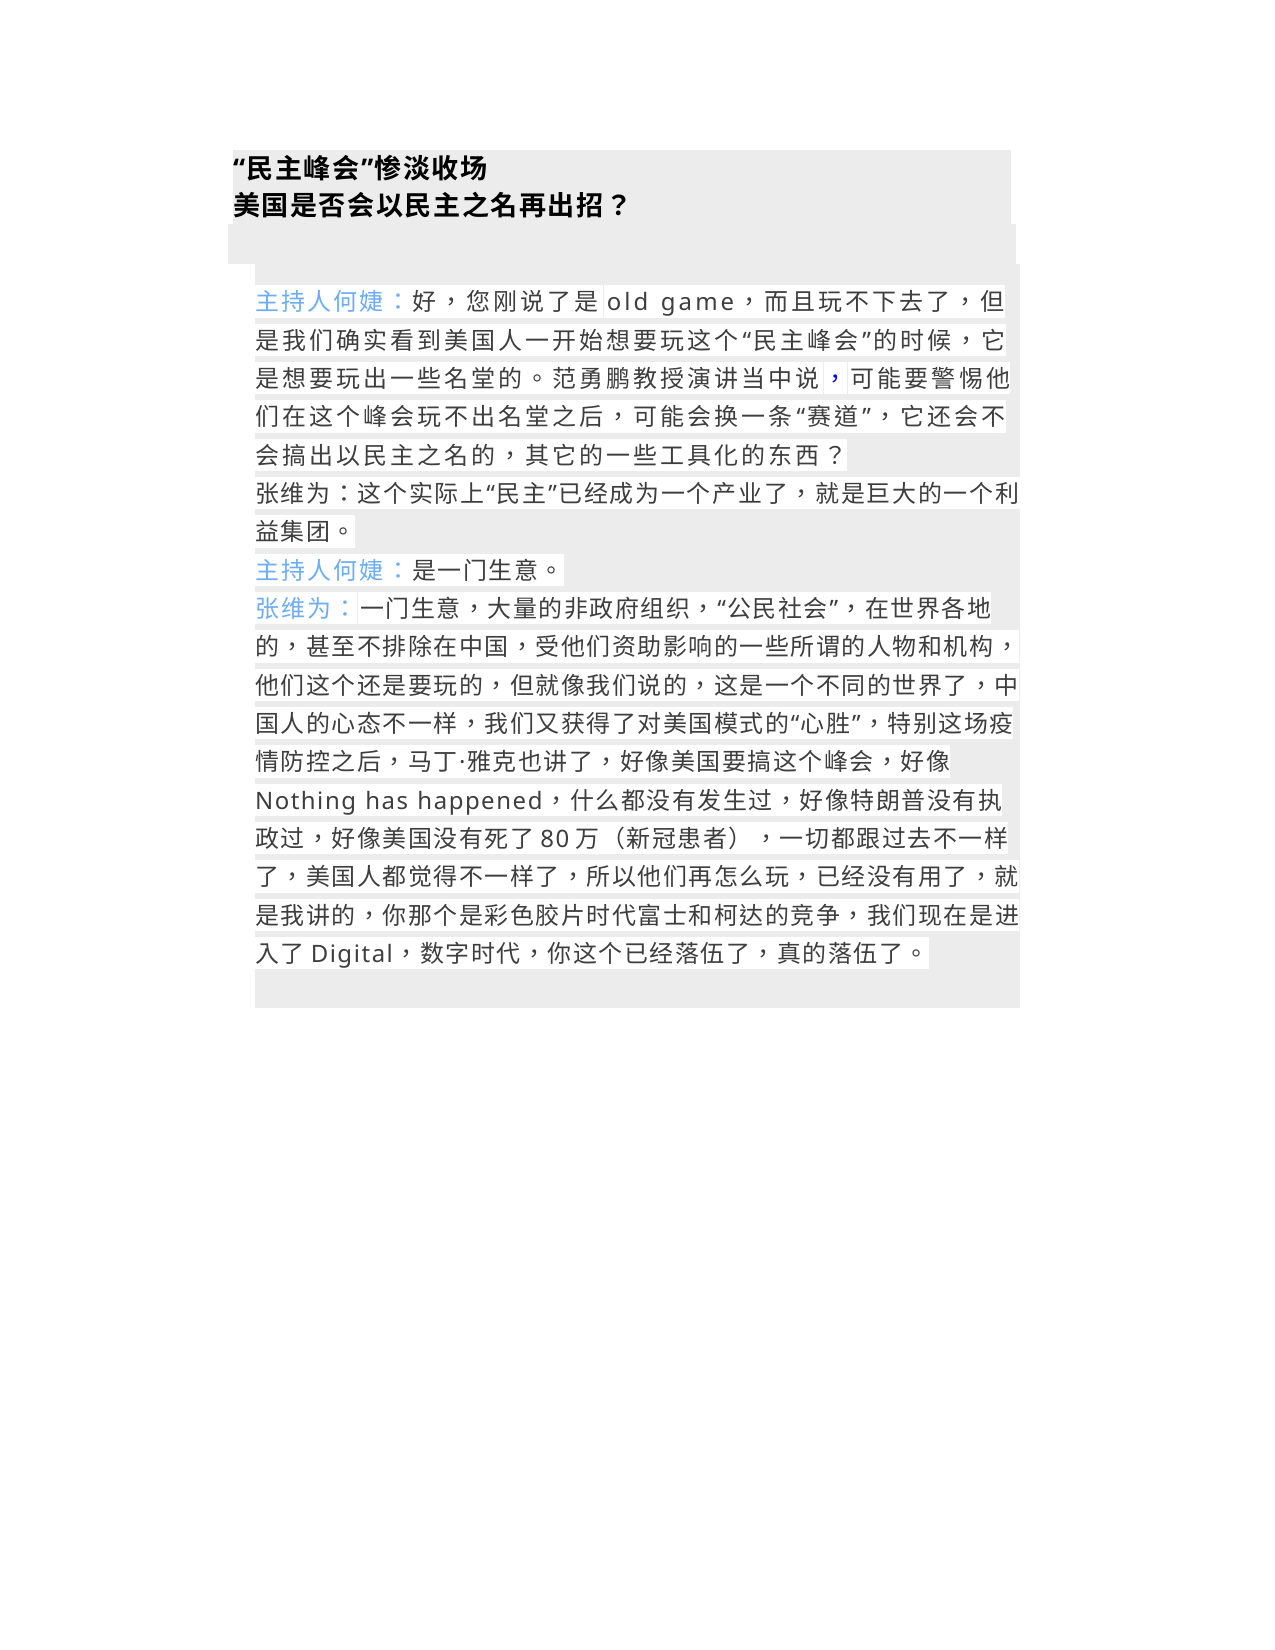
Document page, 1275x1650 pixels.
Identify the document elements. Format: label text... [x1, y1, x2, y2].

text 张维为：一门生意，大量的非政府组织，“公民社会”，在世界各地的，甚至不排除在中国，受他们资助影响的一些所谓的人物和机构，他们这个还是要玩的，但就像我们说的，这是一个不同的世界了，中国人的心态不一样，我们又获得了对美国模式的“心胜”，特别这场疫情防控之后，马丁·雅克也讲了，好像美国要搞这个峰会，好像Nothing has happened，什么都没有发生过，好像特朗普没有执政过，好像美国没有死了80万（新冠患者），一切都跟过去不一样了，美国人都觉得不一样了，所以他们再怎么玩，已经没有用了，就是我讲的，你那个是彩色胶片时代富士和柯达的竞争，我们现在是进入了Digital，数字时代，你这个已经落伍了，真的落伍了。 [255, 586, 1020, 969]
text 张维为：这个实际上“民主”已经成为一个产业了，就是巨大的一个利益集团。 [255, 509, 1020, 548]
text “民主峰会”惨淡收场 [233, 150, 1011, 187]
text 主持人何婕：好，您刚说了是old game，而且玩不下去了，但是我们确实看到美国人一开始想要玩这个“民主峰会”的时候，它是想要玩出一些名堂的。范勇鹏教授演讲当中说，可能要警惕他们在这个峰会玩不出名堂之后，可能会换一条“赛道”，它还会不会搞出以民主之名的，其它的一些工具化的东西？ [255, 279, 1020, 471]
text 美国是否会以民主之名再出招？ [233, 187, 1011, 224]
text 主持人何婕：是一门生意。 [255, 548, 1020, 586]
